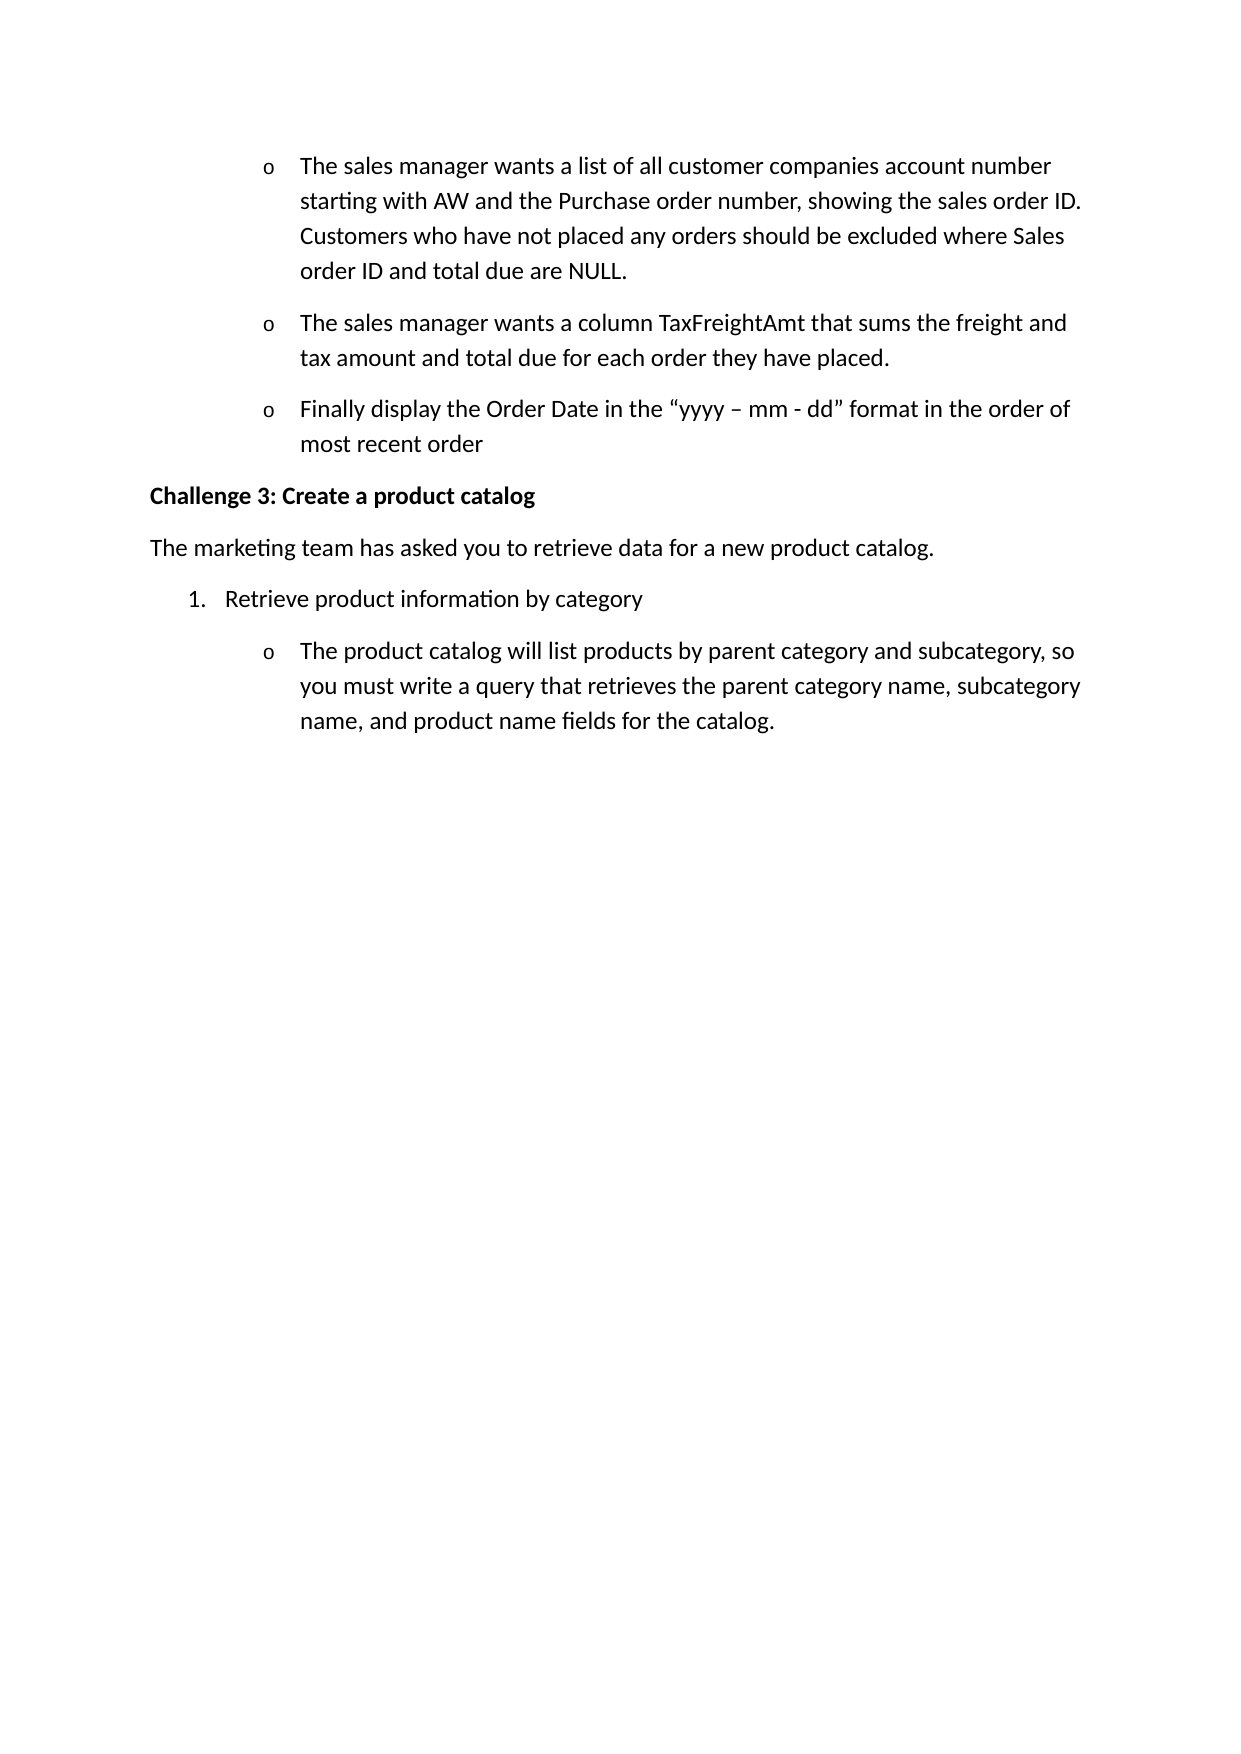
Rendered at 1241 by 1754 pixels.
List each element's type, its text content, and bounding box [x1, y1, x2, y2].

list The sales manager wants a list of all customer companies account number starting with AW and the Purchase order number, showing the sales order ID. Customers who have not placed any orders should be excluded where Sales order ID and total due are NULL. [262, 150, 1090, 286]
text Challenge 3: Create a product catalog [150, 480, 1090, 511]
list The sales manager wants a column TaxFreightAmt that sums the freight and tax amount and total due for each order they have placed. [262, 307, 1090, 372]
list The product catalog will list products by parent category and subcategory, so you must write a query that retrieves the parent category name, subcategory name, and product name fields for the catalog. [262, 635, 1090, 736]
text The marketing team has asked you to retrieve data for a new product catalog. [150, 532, 1090, 562]
list Retrieve product information by category [187, 583, 1090, 614]
list Finally display the Order Date in the “yyyy – mm - dd” format in the order of most recent order [262, 393, 1090, 459]
